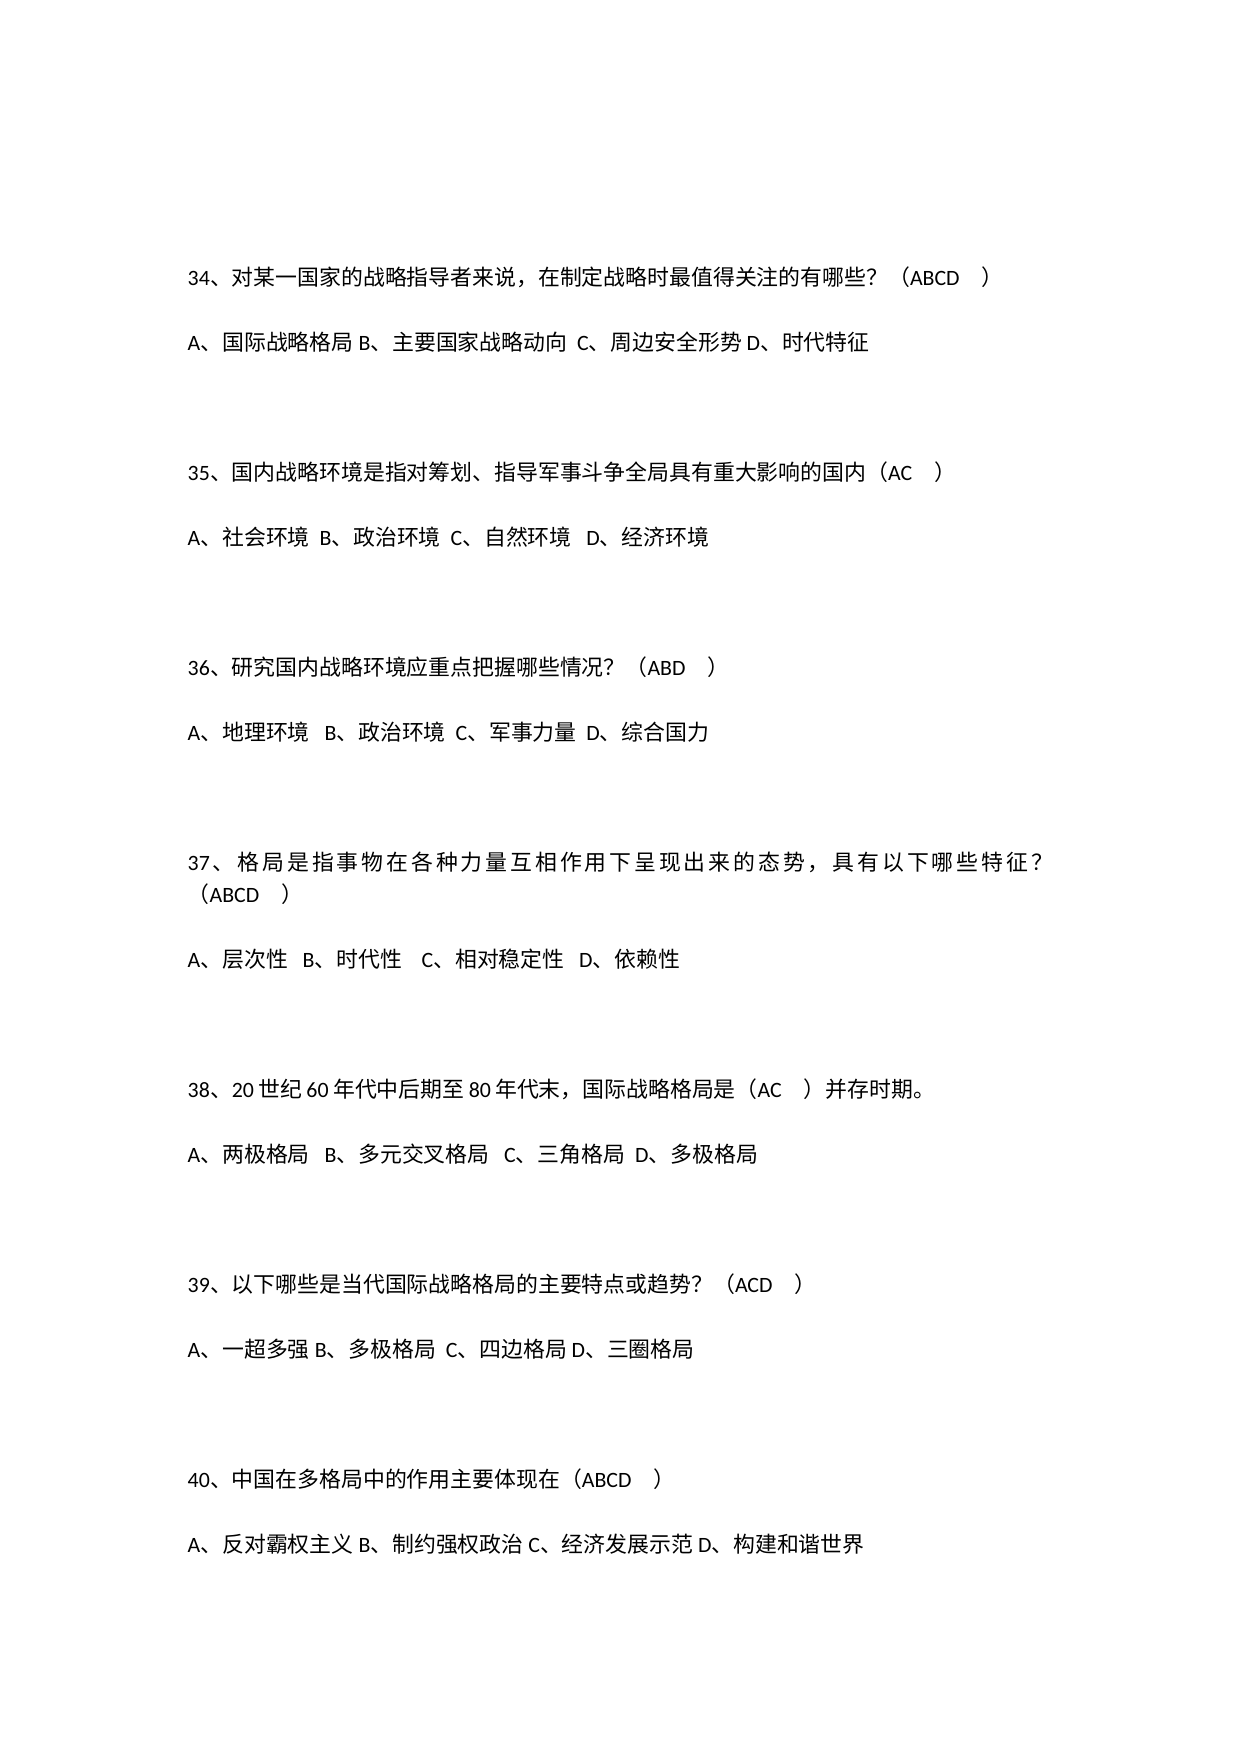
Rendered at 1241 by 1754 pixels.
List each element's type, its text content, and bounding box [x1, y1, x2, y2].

text A、一超多强 B、多极格局 C、四边格局 D、三圈格局 [187, 1332, 1053, 1364]
text 39、以下哪些是当代国际战略格局的主要特点或趋势？（ACD ） [187, 1267, 1053, 1299]
text A、两极格局 B、多元交叉格局 C、三角格局 D、多极格局 [187, 1137, 1053, 1169]
text 34、对某一国家的战略指导者来说，在制定战略时最值得关注的有哪些？（ABCD ） [187, 259, 1053, 292]
text 38、20世纪60年代中后期至80年代末，国际战略格局是（AC ）并存时期。 [187, 1072, 1053, 1104]
text 36、研究国内战略环境应重点把握哪些情况？（ABD ） [187, 649, 1053, 682]
text A、反对霸权主义 B、制约强权政治 C、经济发展示范 D、构建和谐世界 [187, 1527, 1053, 1559]
text 40、中国在多格局中的作用主要体现在（ABCD ） [187, 1462, 1053, 1494]
text A、社会环境 B、政治环境 C、自然环境 D、经济环境 [187, 519, 1053, 552]
text 35、国内战略环境是指对筹划、指导军事斗争全局具有重大影响的国内（AC ） [187, 454, 1053, 487]
text A、国际战略格局 B、主要国家战略动向 C、周边安全形势 D、时代特征 [187, 324, 1053, 357]
text A、层次性 B、时代性 C、相对稳定性 D、依赖性 [187, 942, 1053, 974]
text 37、格局是指事物在各种力量互相作用下呈现出来的态势，具有以下哪些特征？（ABCD ） [187, 844, 1053, 909]
text A、地理环境 B、政治环境 C、军事力量 D、综合国力 [187, 714, 1053, 747]
